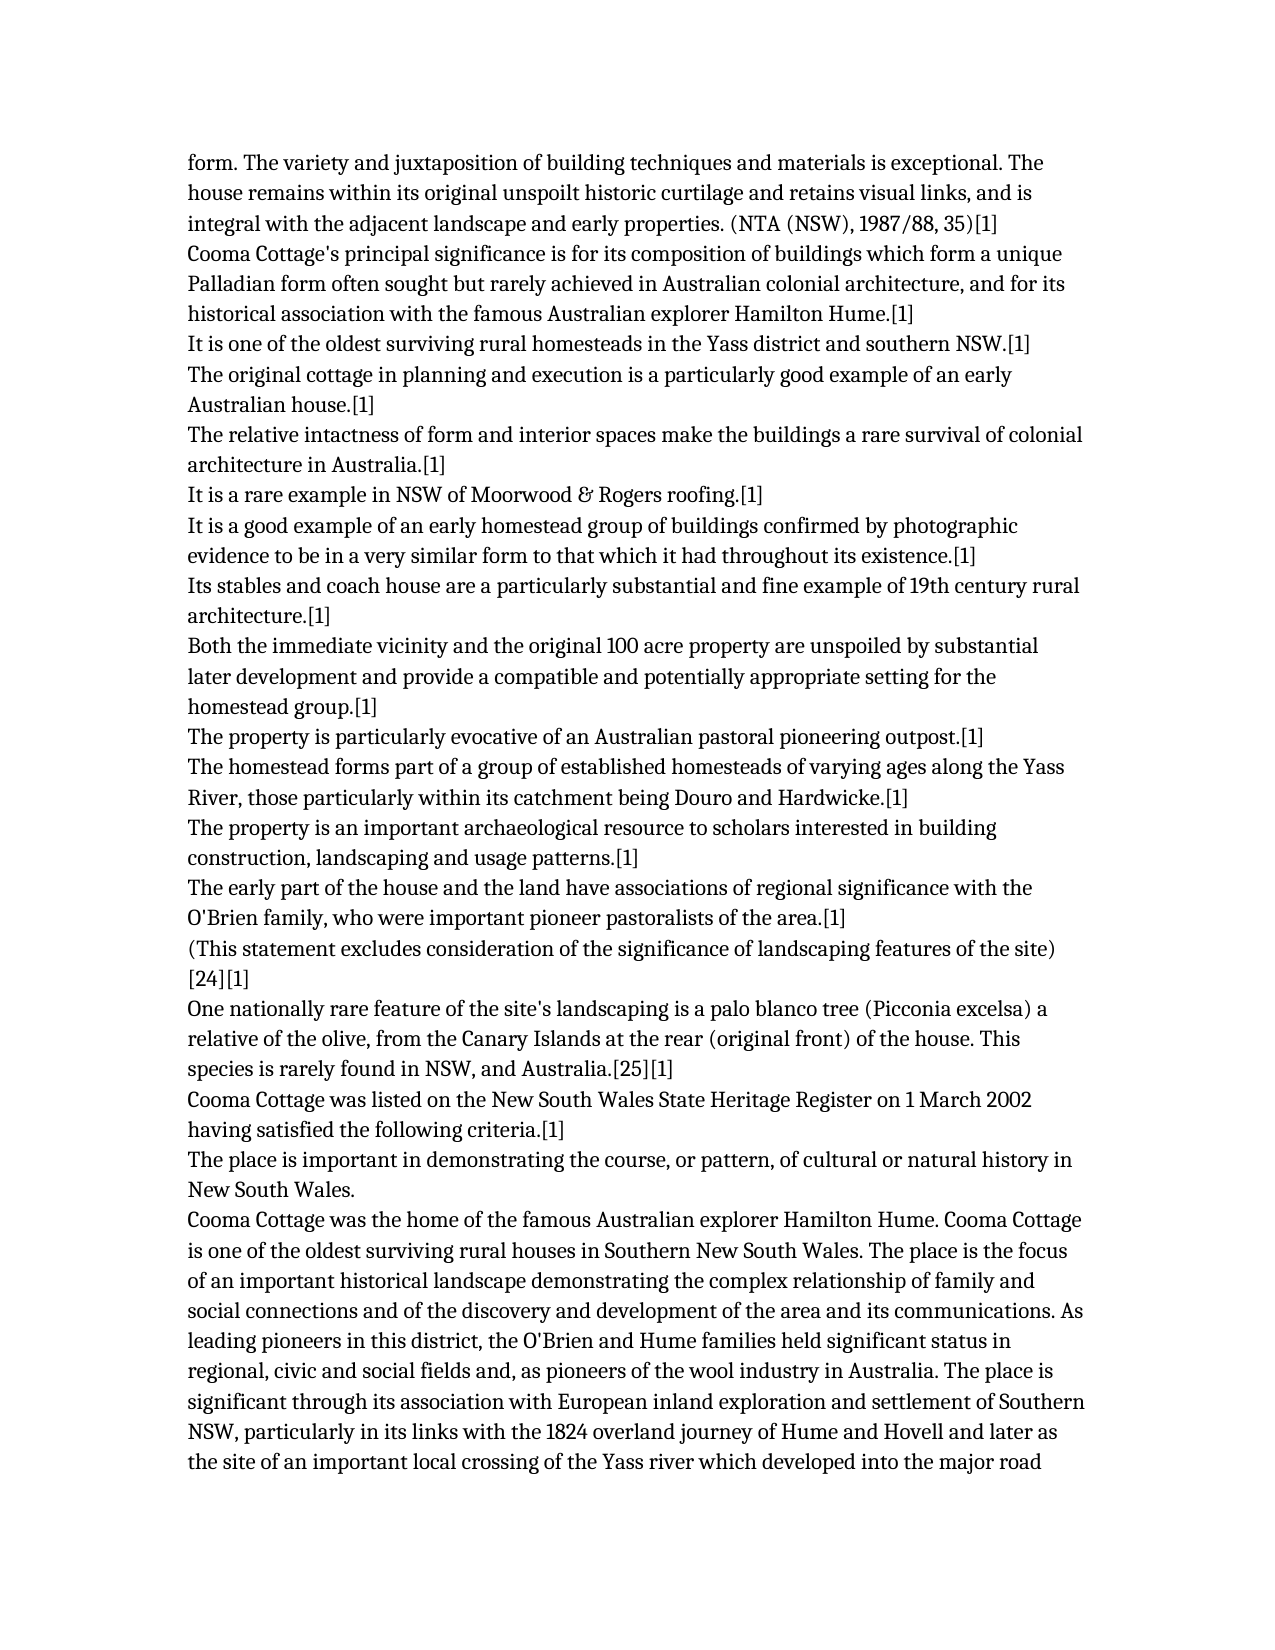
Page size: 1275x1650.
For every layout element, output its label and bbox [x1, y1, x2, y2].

text [187, 150, 1087, 1475]
